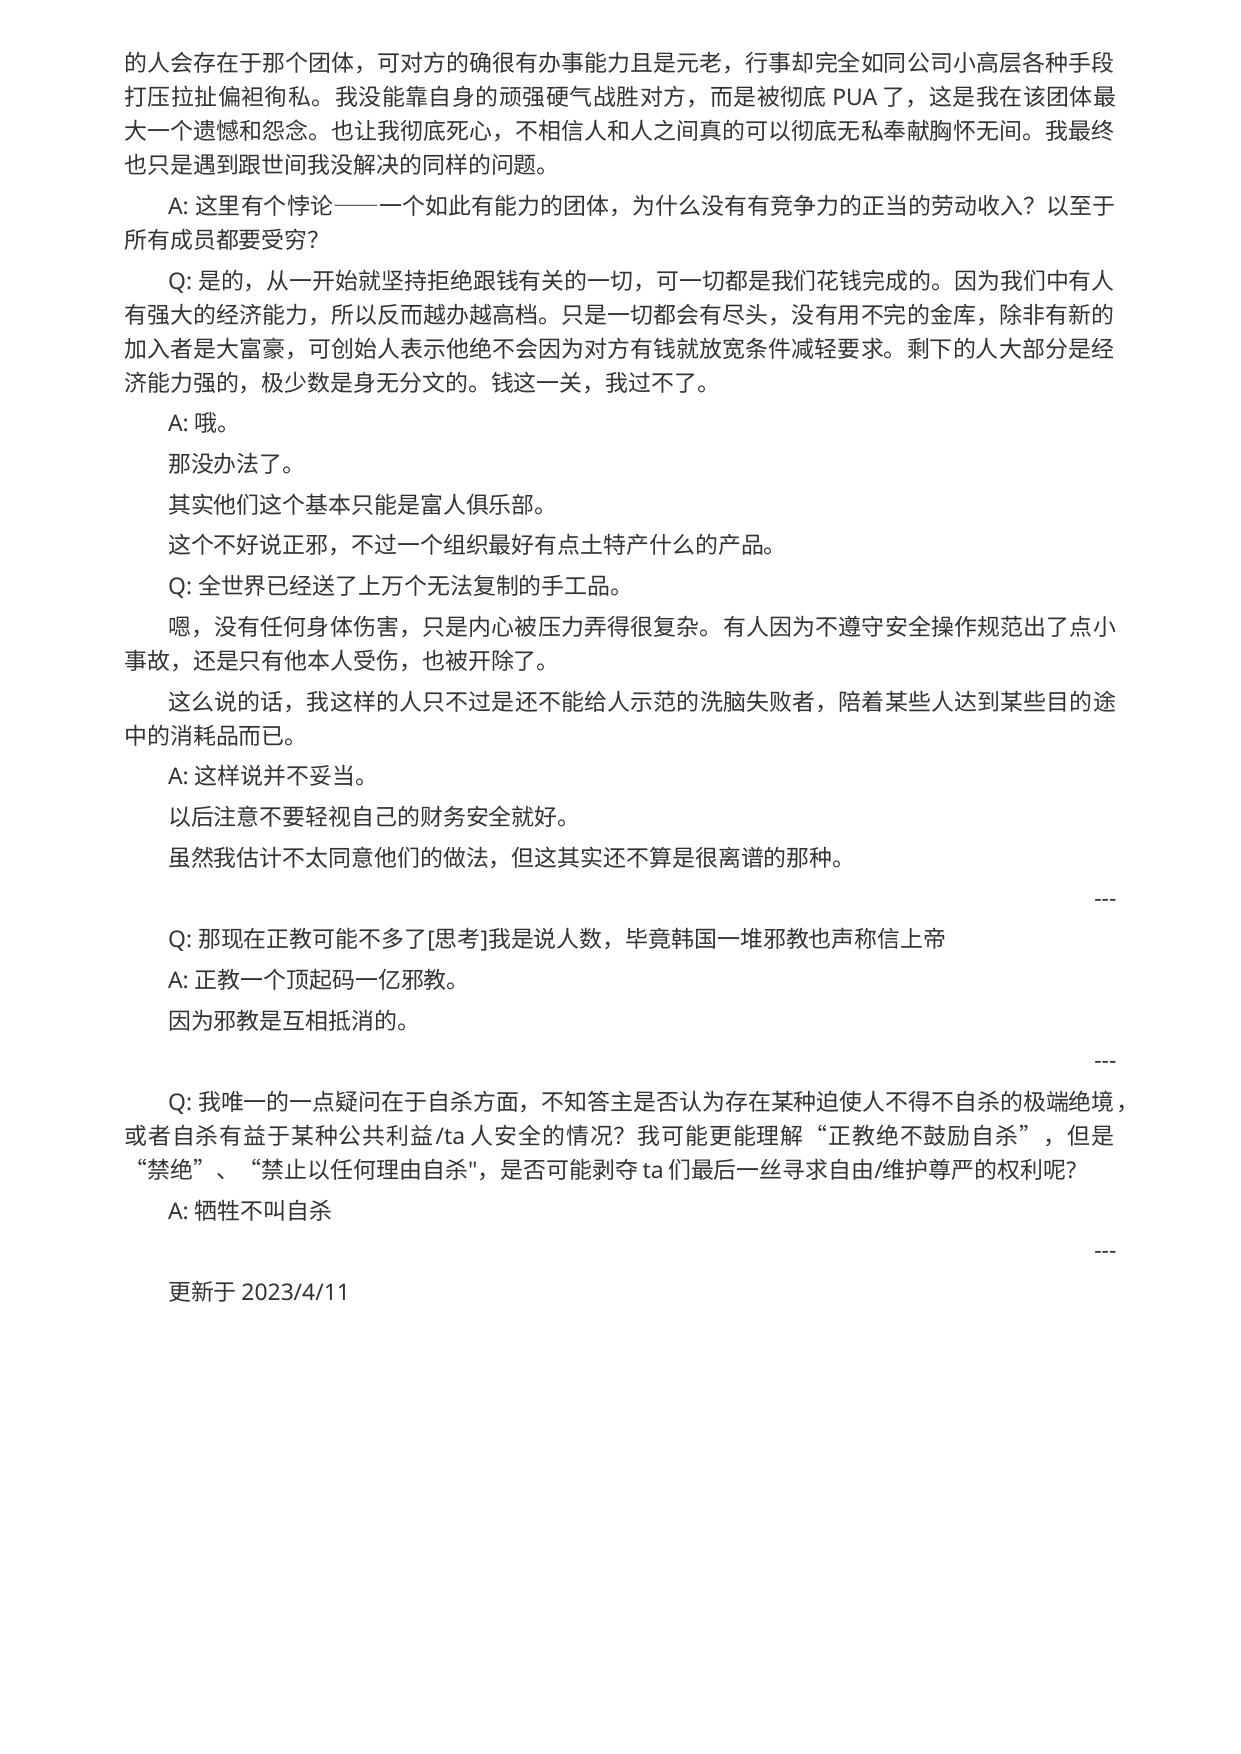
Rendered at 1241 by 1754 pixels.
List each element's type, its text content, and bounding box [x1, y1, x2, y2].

text A: 哦。 [124, 405, 1116, 439]
text Q: 是的，从一开始就坚持拒绝跟钱有关的一切，可一切都是我们花钱完成的。因为我们中有人有强大的经济能力，所以反而越办越高档。只是一切都会有尽头，没有用不完的金库，除非有新的加入者是大富豪，可创始人表示他绝不会因为对方有钱就放宽条件减轻要求。剩下的人大部分是经济能力强的，极少数是身无分文的。钱这一关，我过不了。 [124, 262, 1116, 398]
text 因为邪教是互相抵消的。 [124, 1002, 1116, 1036]
text 以后注意不要轻视自己的财务安全就好。 [124, 799, 1116, 833]
text 其实他们这个基本只能是富人俱乐部。 [124, 486, 1116, 520]
text 虽然我估计不太同意他们的做法，但这其实还不算是很离谱的那种。 [124, 839, 1116, 873]
text 这么说的话，我这样的人只不过是还不能给人示范的洗脑失败者，陪着某些人达到某些目的途中的消耗品而已。 [124, 683, 1116, 751]
text Q: 我唯一的一点疑问在于自杀方面，不知答主是否认为存在某种迫使人不得不自杀的极端绝境，或者自杀有益于某种公共利益/ta人安全的情况？我可能更能理解“正教绝不鼓励自杀”，但是“禁绝”、“禁止以任何理由自杀"，是否可能剥夺ta们最后一丝寻求自由/维护尊严的权利呢? [124, 1084, 1116, 1186]
text Q: 全世界已经送了上万个无法复制的手工品。 [124, 568, 1116, 602]
text --- [124, 880, 1116, 914]
text Q: 那现在正教可能不多了[思考]我是说人数，毕竟韩国一堆邪教也声称信上帝 [124, 921, 1116, 955]
text --- [124, 1233, 1116, 1267]
text --- [124, 1043, 1116, 1077]
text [124, 45, 1116, 181]
text 更新于2023/4/11 [124, 1274, 1116, 1308]
text A: 这里有个悖论——一个如此有能力的团体，为什么没有有竞争力的正当的劳动收入？以至于所有成员都要受穷？ [124, 188, 1116, 256]
text A: 牺牲不叫自杀 [124, 1192, 1116, 1226]
text A: 正教一个顶起码一亿邪教。 [124, 962, 1116, 996]
text 那没办法了。 [124, 446, 1116, 479]
text 这个不好说正邪，不过一个组织最好有点土特产什么的产品。 [124, 527, 1116, 561]
text A: 这样说并不妥当。 [124, 758, 1116, 792]
text 嗯，没有任何身体伤害，只是内心被压力弄得很复杂。有人因为不遵守安全操作规范出了点小事故，还是只有他本人受伤，也被开除了。 [124, 608, 1116, 676]
